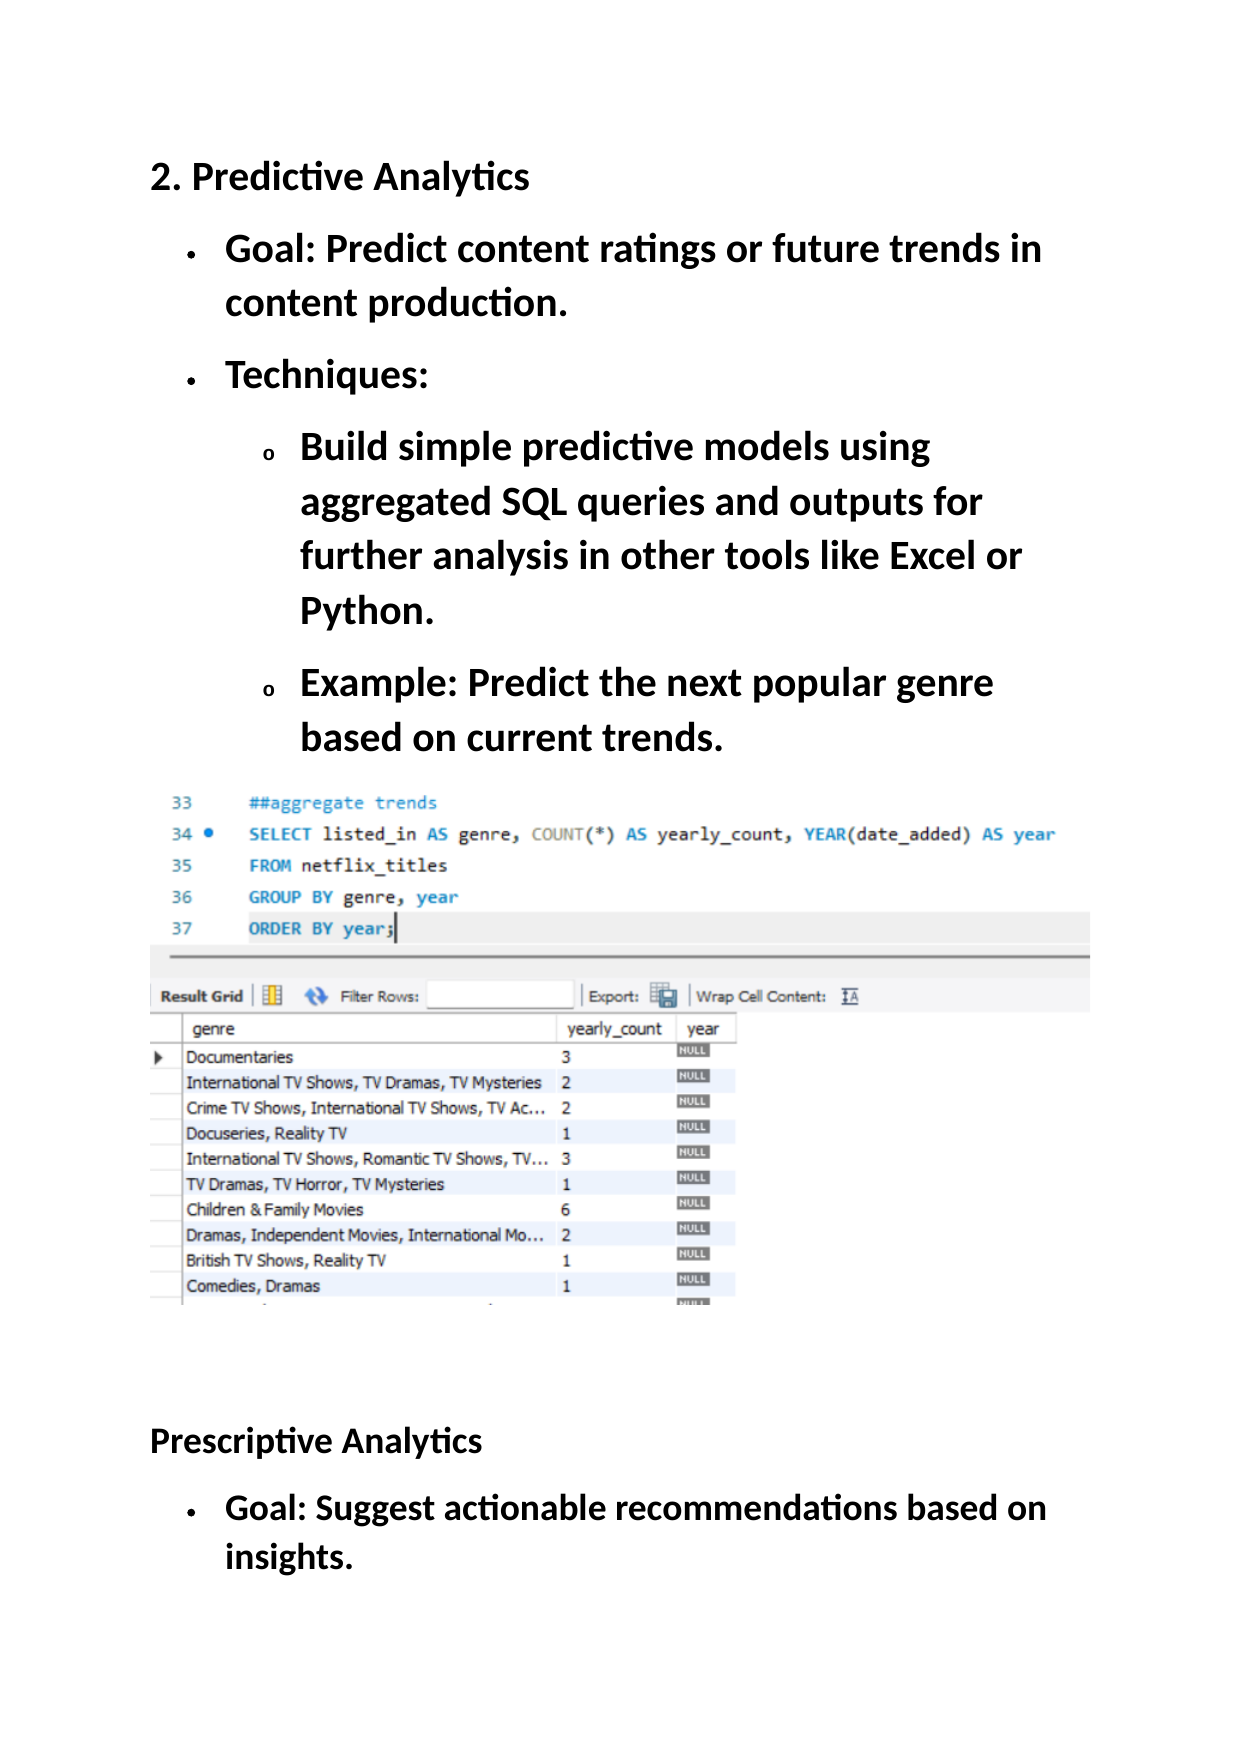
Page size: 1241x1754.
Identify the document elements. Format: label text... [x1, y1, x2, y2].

list Goal: Predict content ratings or future trends in content production. [187, 222, 1090, 327]
text Prescriptive Analytics [150, 1417, 1090, 1463]
text 2. Predictive Analytics [150, 150, 1090, 201]
list Example: Predict the next popular genre based on current trends. [262, 656, 1090, 762]
list Goal: Suggest actionable recommendations based on insights. [187, 1483, 1090, 1579]
picture [150, 782, 1091, 1305]
list Techniques: [187, 348, 1090, 399]
list Build simple predictive models using aggregated SQL queries and outputs for further analysis in other tools like Excel or Python. [262, 419, 1090, 635]
